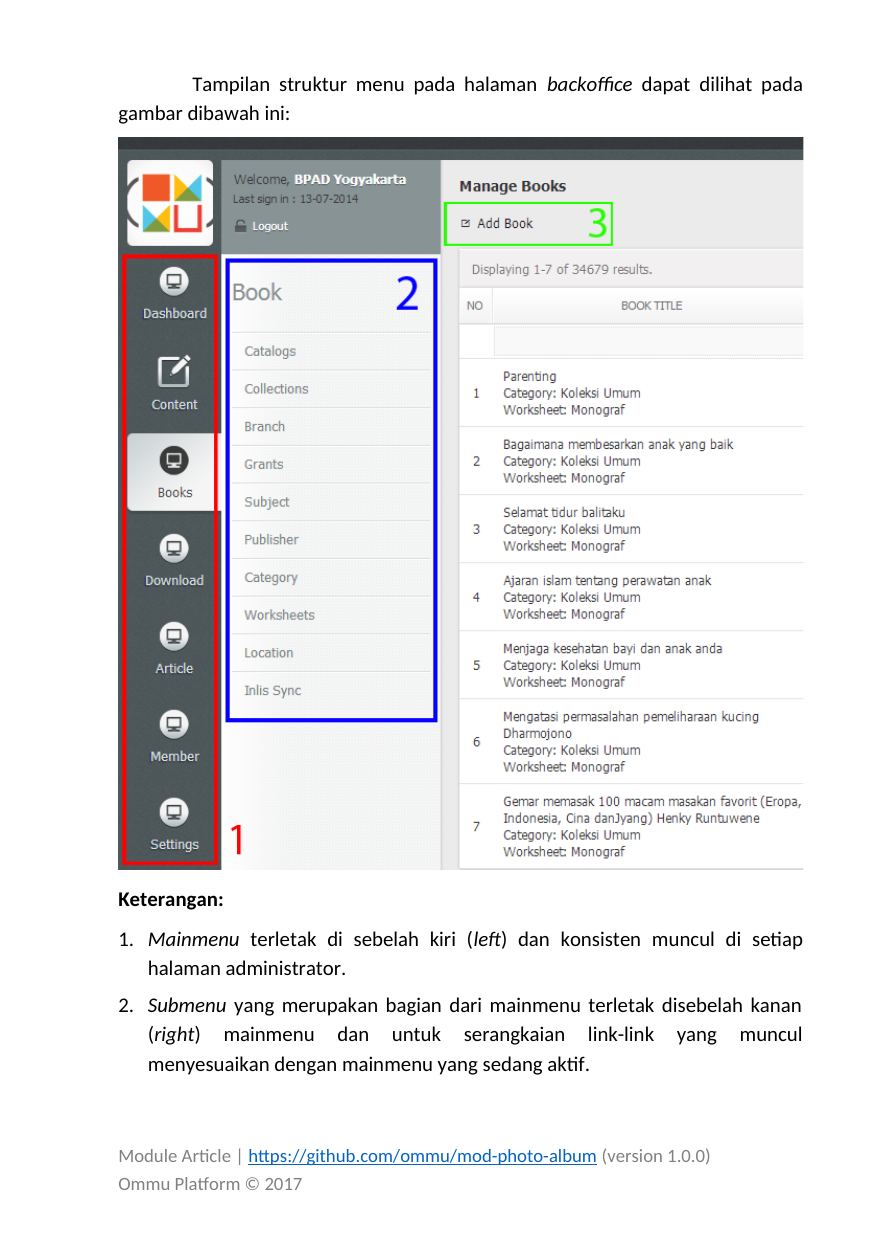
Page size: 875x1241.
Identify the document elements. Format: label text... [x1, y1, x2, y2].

text Keterangan: [118, 886, 803, 911]
text Tampilan struktur menu pada halaman backoffice dapat dilihat pada gambar dibawah ini: [118, 71, 803, 125]
list Submenu yang merupakan bagian dari mainmenu terletak disebelah kanan (right) mainmenu dan untuk serangkaian link-link yang muncul menyesuaikan dengan mainmenu yang sedang aktif. [118, 992, 803, 1076]
picture [118, 137, 804, 870]
list Mainmenu terletak di sebelah kiri (left) dan konsisten muncul di setiap halaman administrator. [118, 926, 803, 980]
